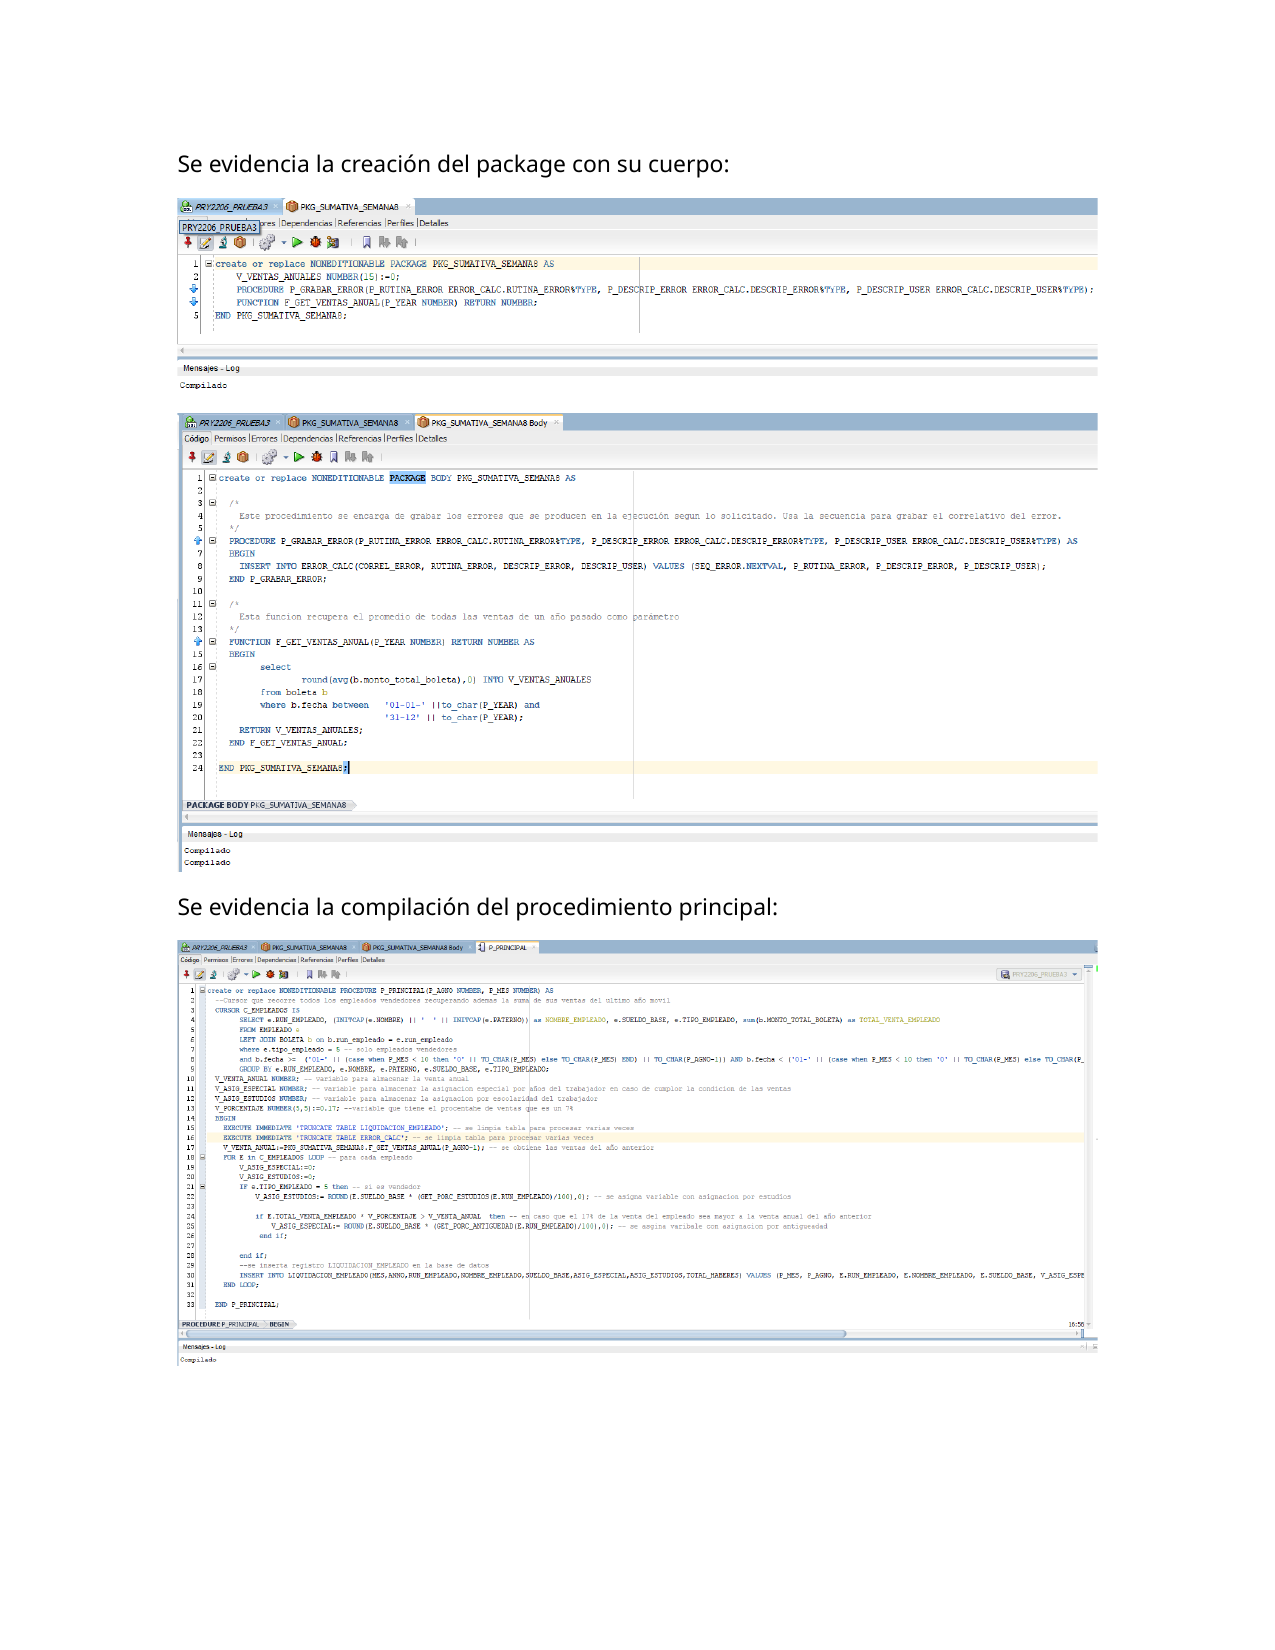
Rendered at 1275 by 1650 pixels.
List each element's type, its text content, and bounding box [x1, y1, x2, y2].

picture [177, 940, 1098, 1366]
picture [177, 198, 1098, 395]
text Se evidencia la compilación del procedimiento principal: [177, 890, 1098, 922]
text Se evidencia la creación del package con su cuerpo: [177, 148, 1098, 179]
picture [177, 413, 1098, 872]
